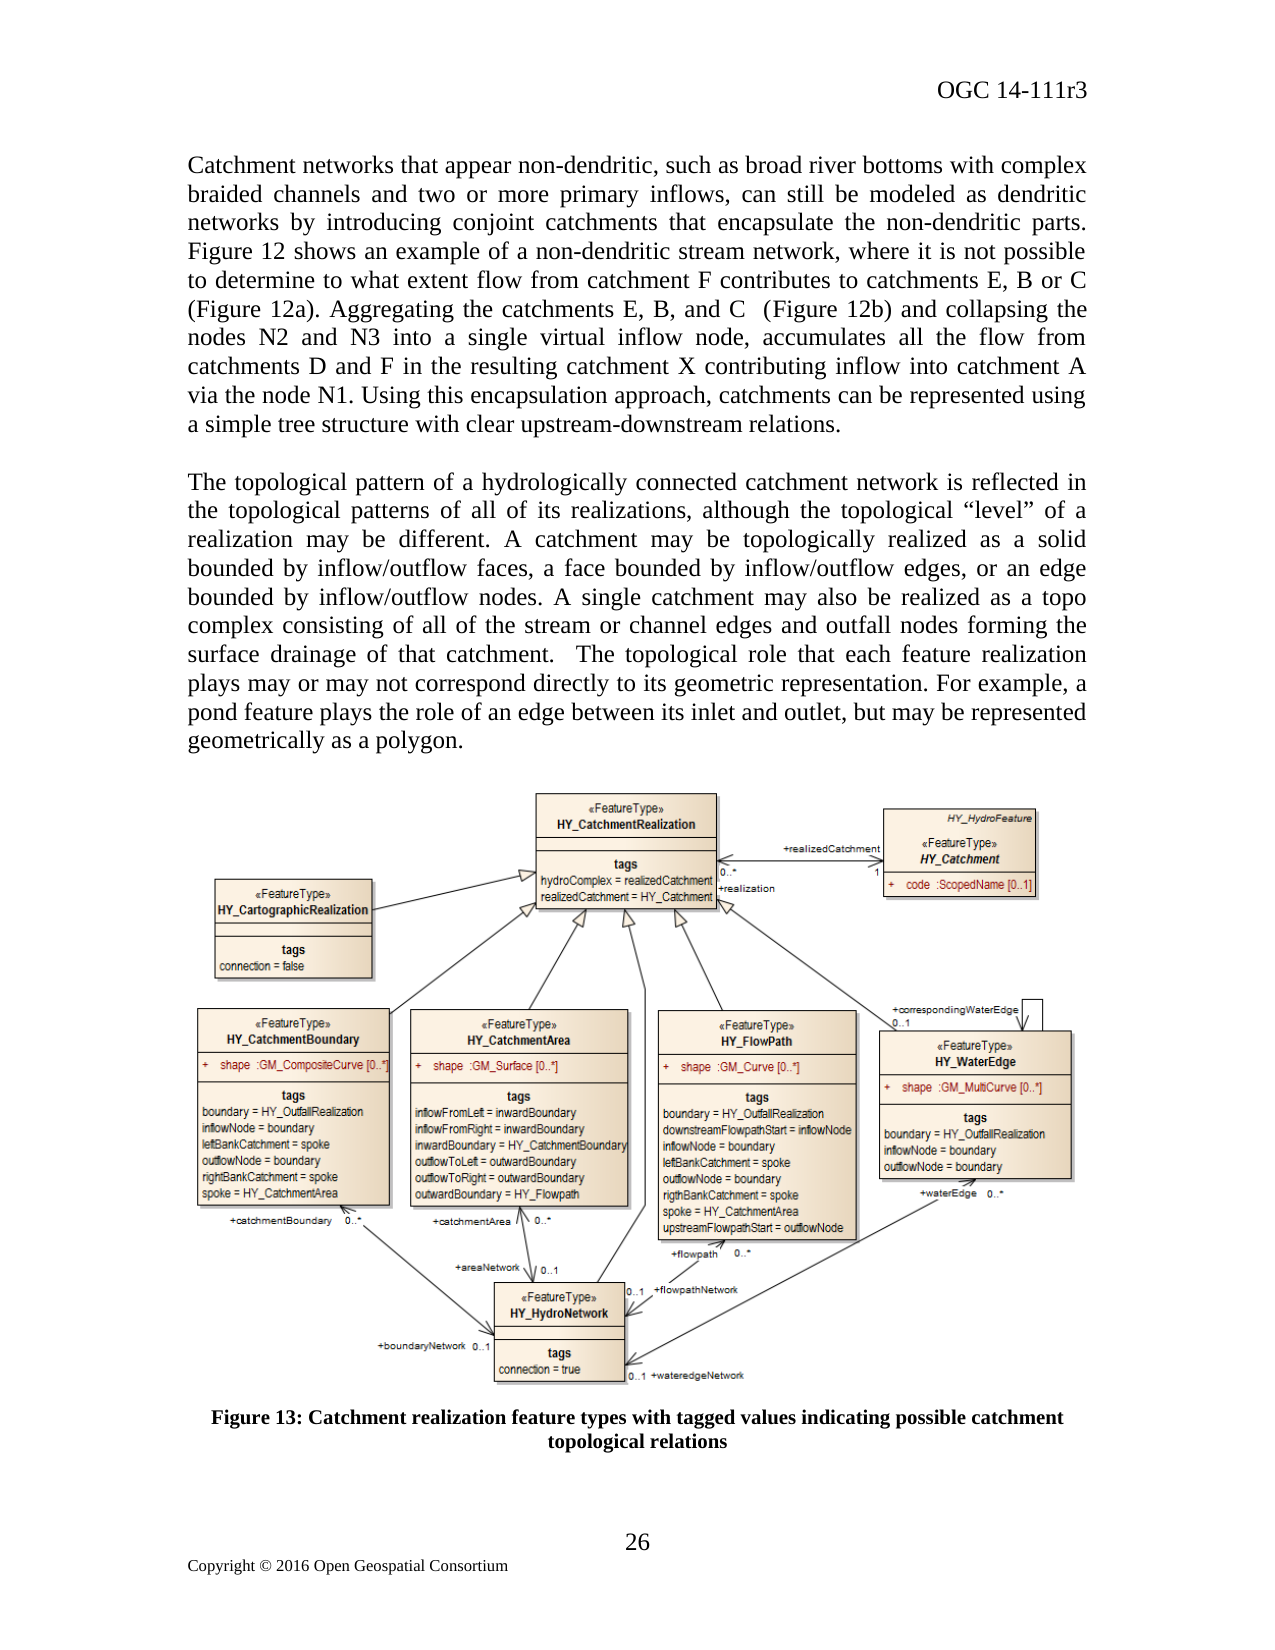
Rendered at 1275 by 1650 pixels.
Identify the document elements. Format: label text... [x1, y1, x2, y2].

text Figure 13: Catchment realization feature types with tagged values indicating possible catchment topological relations [187, 1404, 1087, 1453]
text Catchment networks that appear non-dendritic, such as broad river bottoms with complex braided channels and two or more primary inflows, can still be modeled as dendritic networks by introducing conjoint catchments that encapsulate the non-dendritic parts. Figure 12 shows an example of a non-dendritic stream network, where it is not possible to determine to what extent flow from catchment F contributes to catchments E, B or C (Figure 12a). Aggregating the catchments E, B, and C (Figure 12b) and collapsing the nodes N2 and N3 into a single virtual inflow node, accumulates all the flow from catchments D and F in the resulting catchment X contributing inflow into catchment A via the node N1. Using this encapsulation approach, catchments can be represented using a simple tree structure with clear upstream-downstream relations. [187, 150, 1087, 437]
picture [187, 783, 1088, 1392]
text The topological pattern of a hydrologically connected catchment network is reflected in the topological patterns of all of its realizations, although the topological “level” of a realization may be different. A catchment may be topologically realized as a solid bounded by inflow/outflow faces, a face bounded by inflow/outflow edges, or an edge bounded by inflow/outflow nodes. A single catchment may also be realized as a topo complex consisting of all of the stream or channel edges and outfall nodes forming the surface drainage of that catchment. The topological role that each feature realization plays may or may not correspond directly to its geometric representation. For example, a pond feature plays the role of an edge between its inlet and outlet, but may be represented geometrically as a polygon. [187, 467, 1087, 754]
